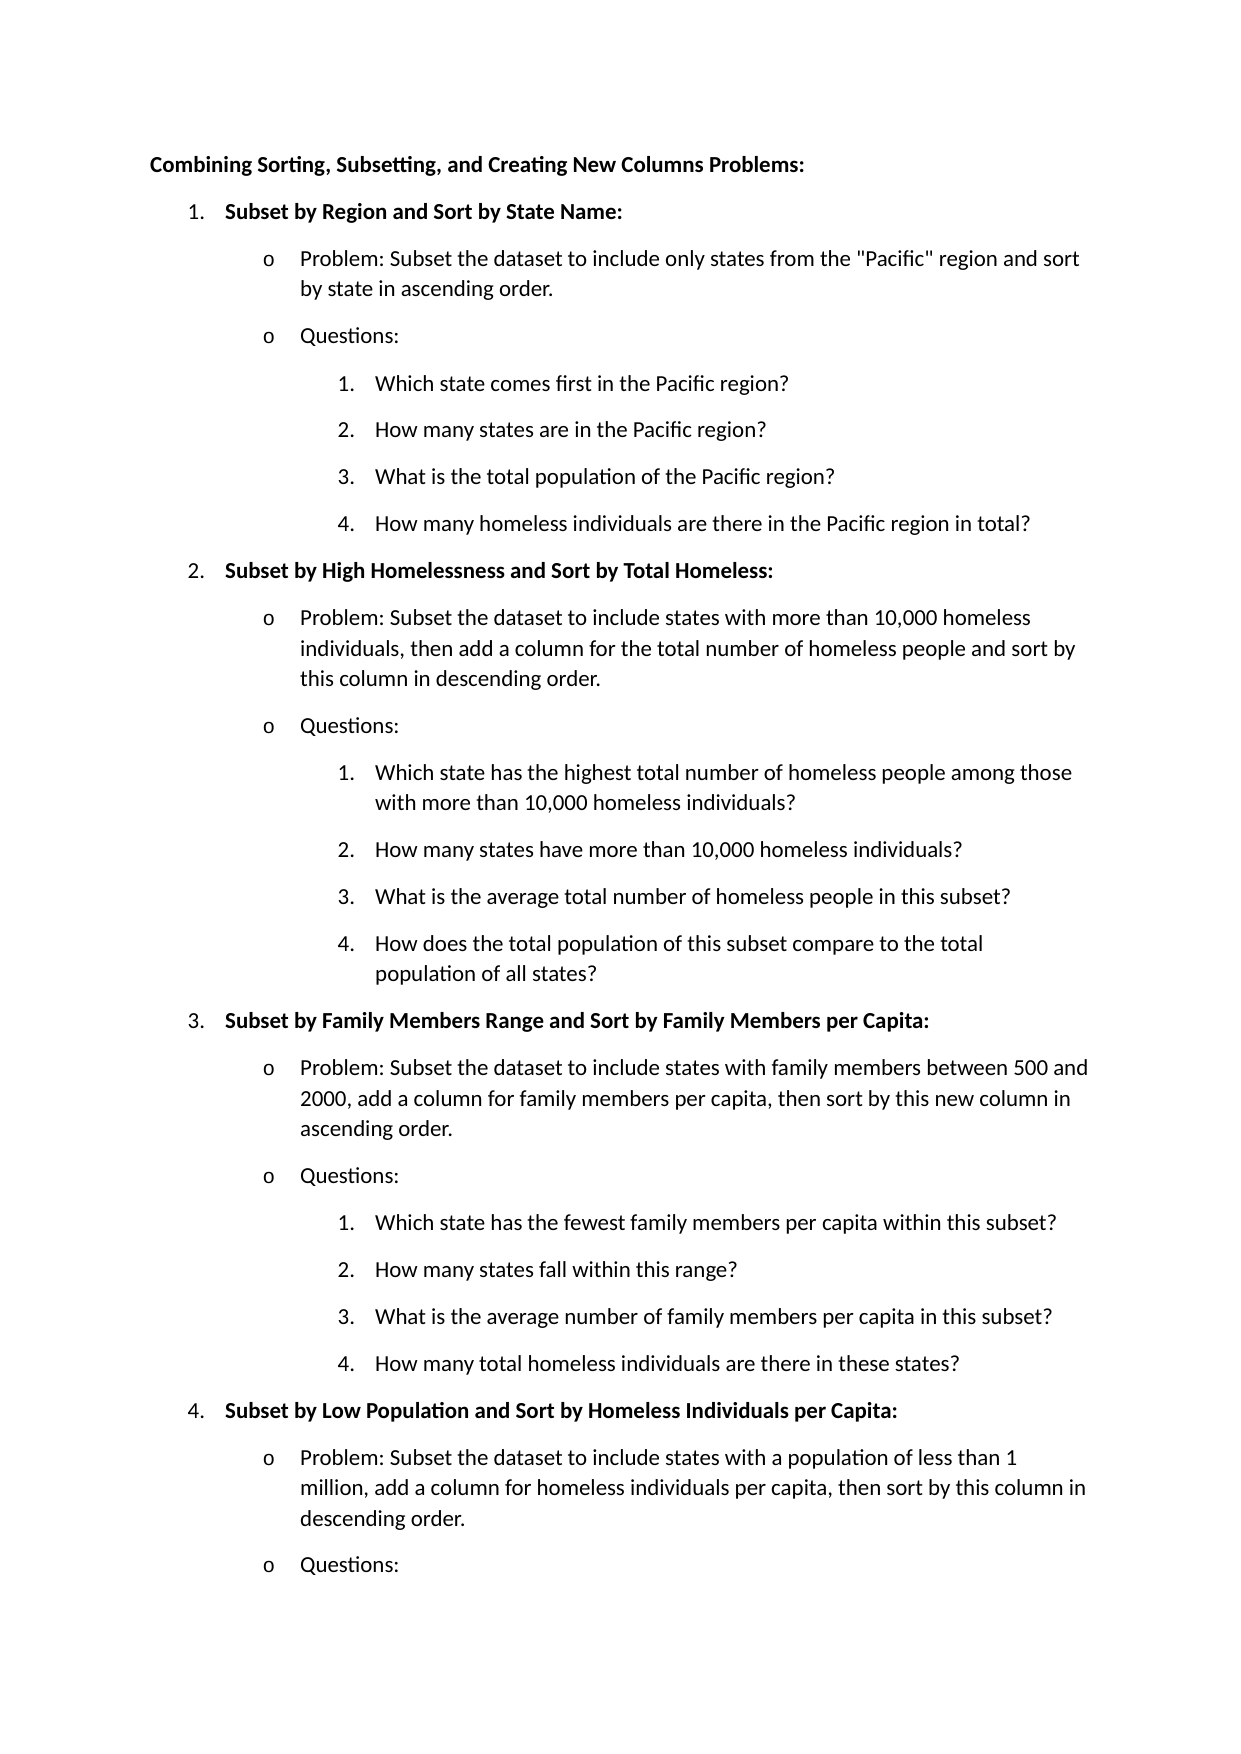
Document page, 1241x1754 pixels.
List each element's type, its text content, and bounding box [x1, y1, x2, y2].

list How does the total population of this subset compare to the total population of all states? [337, 929, 1090, 987]
list Questions: [262, 1161, 1090, 1189]
list What is the average total number of homeless people in this subset? [337, 882, 1090, 910]
list Which state comes first in the Pacific region? [337, 369, 1090, 397]
list Problem: Subset the dataset to include states with more than 10,000 homeless individuals, then add a column for the total number of homeless people and sort by this column in descending order. [262, 603, 1090, 692]
list How many total homeless individuals are there in these states? [337, 1349, 1090, 1377]
list Problem: Subset the dataset to include only states from the "Pacific" region and sort by state in ascending order. [262, 244, 1090, 302]
list Subset by Region and Sort by State Name: [187, 197, 1090, 225]
list Subset by Family Members Range and Sort by Family Members per Capita: [187, 1006, 1090, 1034]
list What is the total population of the Pacific region? [337, 462, 1090, 491]
list How many states are in the Pacific region? [337, 416, 1090, 444]
list How many states fall within this range? [337, 1255, 1090, 1283]
list How many homeless individuals are there in the Pacific region in total? [337, 509, 1090, 537]
list Subset by High Homelessness and Sort by Total Homeless: [187, 556, 1090, 584]
list Subset by Low Population and Sort by Homeless Individuals per Capita: [187, 1396, 1090, 1424]
list Which state has the highest total number of homeless people among those with more than 10,000 homeless individuals? [337, 758, 1090, 817]
list Questions: [262, 321, 1090, 350]
text Combining Sorting, Subsetting, and Creating New Columns Problems: [150, 150, 1090, 178]
list Which state has the fewest family members per capita within this subset? [337, 1208, 1090, 1236]
list Problem: Subset the dataset to include states with a population of less than 1 million, add a column for homeless individuals per capita, then sort by this column in descending order. [262, 1443, 1090, 1532]
list Questions: [262, 711, 1090, 739]
list What is the average number of family members per capita in this subset? [337, 1302, 1090, 1330]
list Problem: Subset the dataset to include states with family members between 500 and 2000, add a column for family members per capita, then sort by this new column in ascending order. [262, 1053, 1090, 1142]
list Questions: [262, 1551, 1090, 1579]
list How many states have more than 10,000 homeless individuals? [337, 835, 1090, 863]
